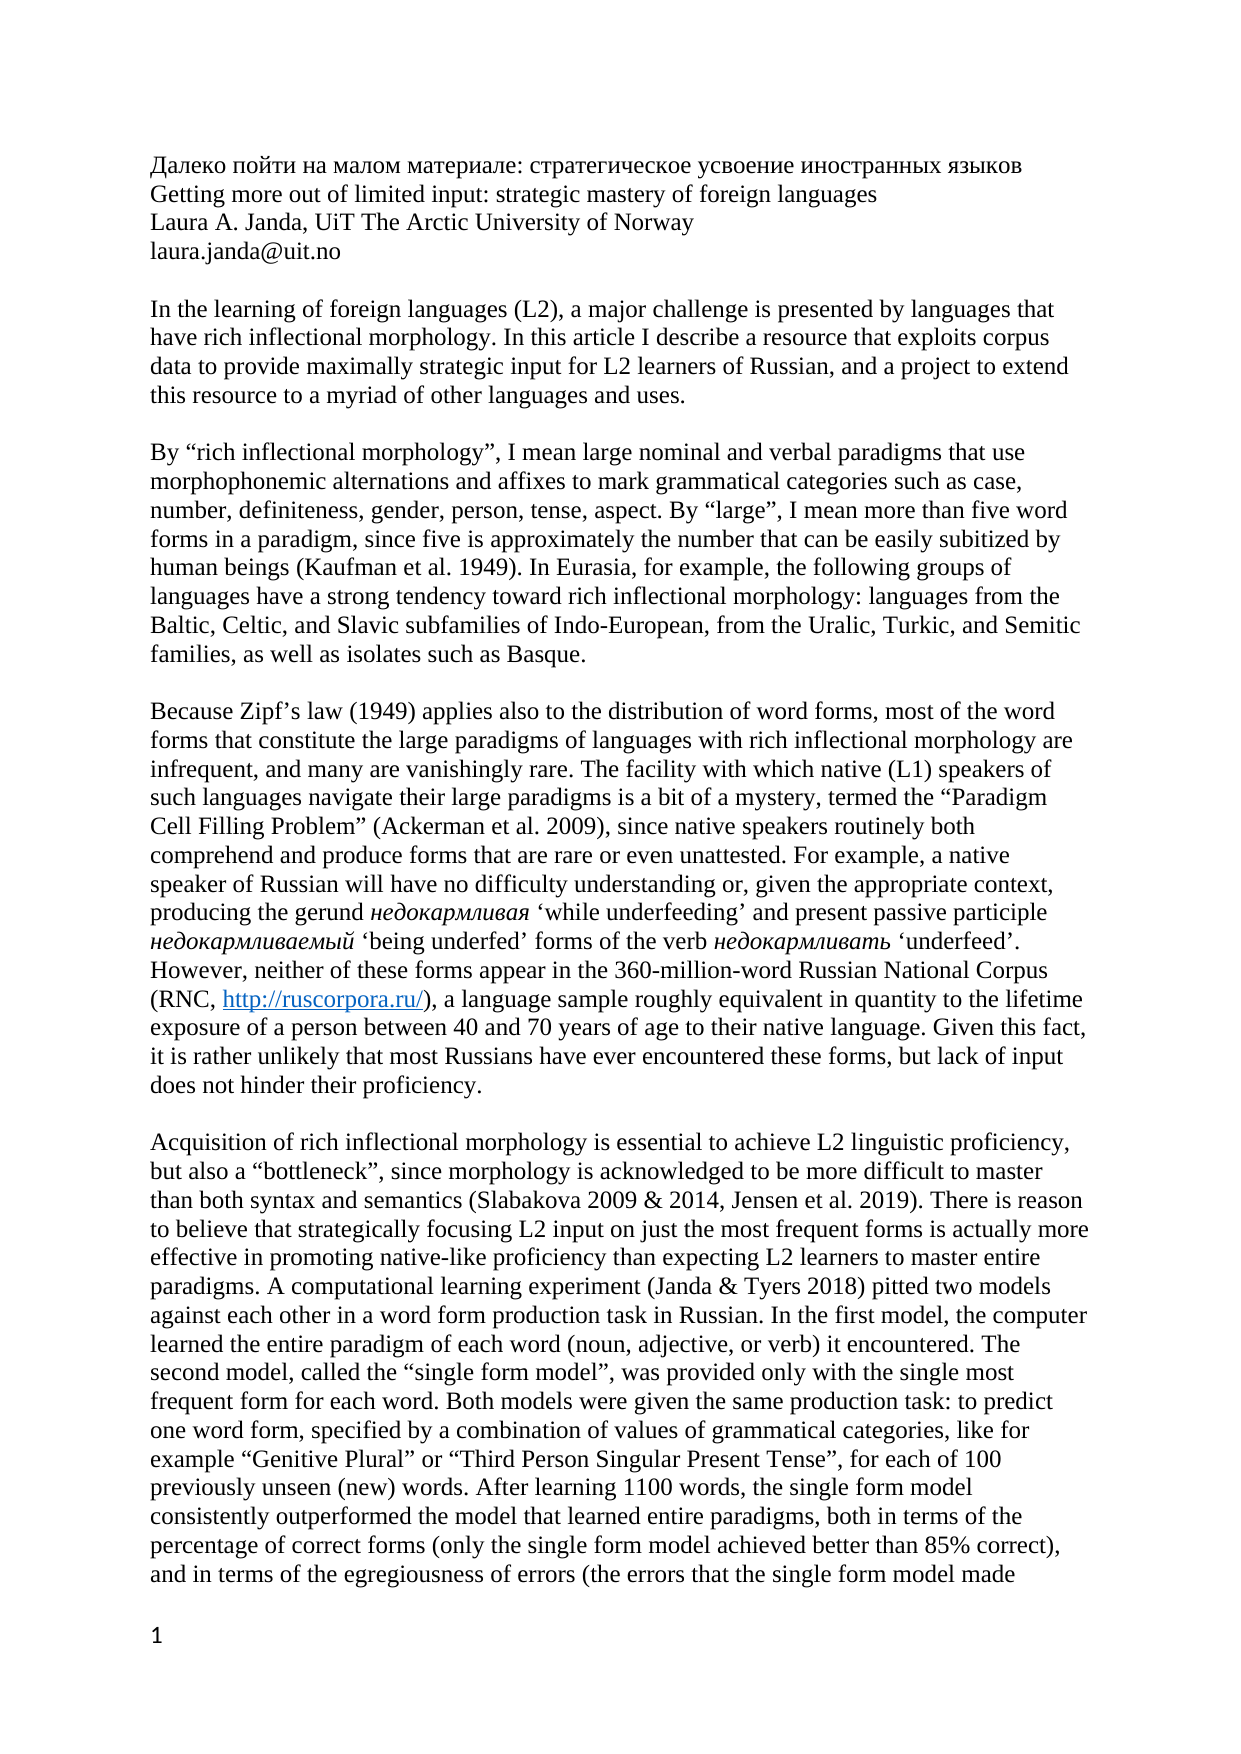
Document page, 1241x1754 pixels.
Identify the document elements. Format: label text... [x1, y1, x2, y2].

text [150, 1127, 1090, 1587]
text laura.janda@uit.no [150, 236, 1090, 265]
text Laura A. Janda, UiT The Arctic University of Norway [150, 207, 1090, 236]
text By “rich inflectional morphology”, I mean large nominal and verbal paradigms that use morphophonemic alternations and affixes to mark grammatical categories such as case, number, definiteness, gender, person, tense, aspect. By “large”, I mean more than five word forms in a paradigm, since five is approximately the number that can be easily subitized by human beings (Kaufman et al. 1949). In Eurasia, for example, the following groups of languages have a strong tendency toward rich inflectional morphology: languages from the Baltic, Celtic, and Slavic subfamilies of Indo-European, from the Uralic, Turkic, and Semitic families, as well as isolates such as Basque. [150, 437, 1090, 667]
text Getting more out of limited input: strategic mastery of foreign languages [150, 179, 1090, 207]
text Далеко пойти на малом материале: стратегическое усвоение иностранных языков [150, 150, 1090, 179]
text Because Zipf’s law (1949) applies also to the distribution of word forms, most of the word forms that constitute the large paradigms of languages with rich inflectional morphology are infrequent, and many are vanishingly rare. The facility with which native (L1) speakers of such languages navigate their large paradigms is a bit of a mystery, termed the “Paradigm Cell Filling Problem” (Ackerman et al. 2009), since native speakers routinely both comprehend and produce forms that are rare or even unattested. For example, a native speaker of Russian will have no difficulty understanding or, given the appropriate context, producing the gerund недокармливая ‘while underfeeding’ and present passive participle недокармливаемый ‘being underfed’ forms of the verb недокармливать ‘underfeed’. However, neither of these forms appear in the 360-million-word Russian National Corpus (RNC, http://ruscorpora.ru/), a language sample roughly equivalent in quantity to the lifetime exposure of a person between 40 and 70 years of age to their native language. Given this fact, it is rather unlikely that most Russians have ever encountered these forms, but lack of input does not hinder their proficiency. [150, 696, 1090, 1099]
text In the learning of foreign languages (L2), a major challenge is presented by languages that have rich inflectional morphology. In this article I describe a resource that exploits corpus data to provide maximally strategic input for L2 learners of Russian, and a project to extend this resource to a myriad of other languages and uses. [150, 294, 1090, 409]
